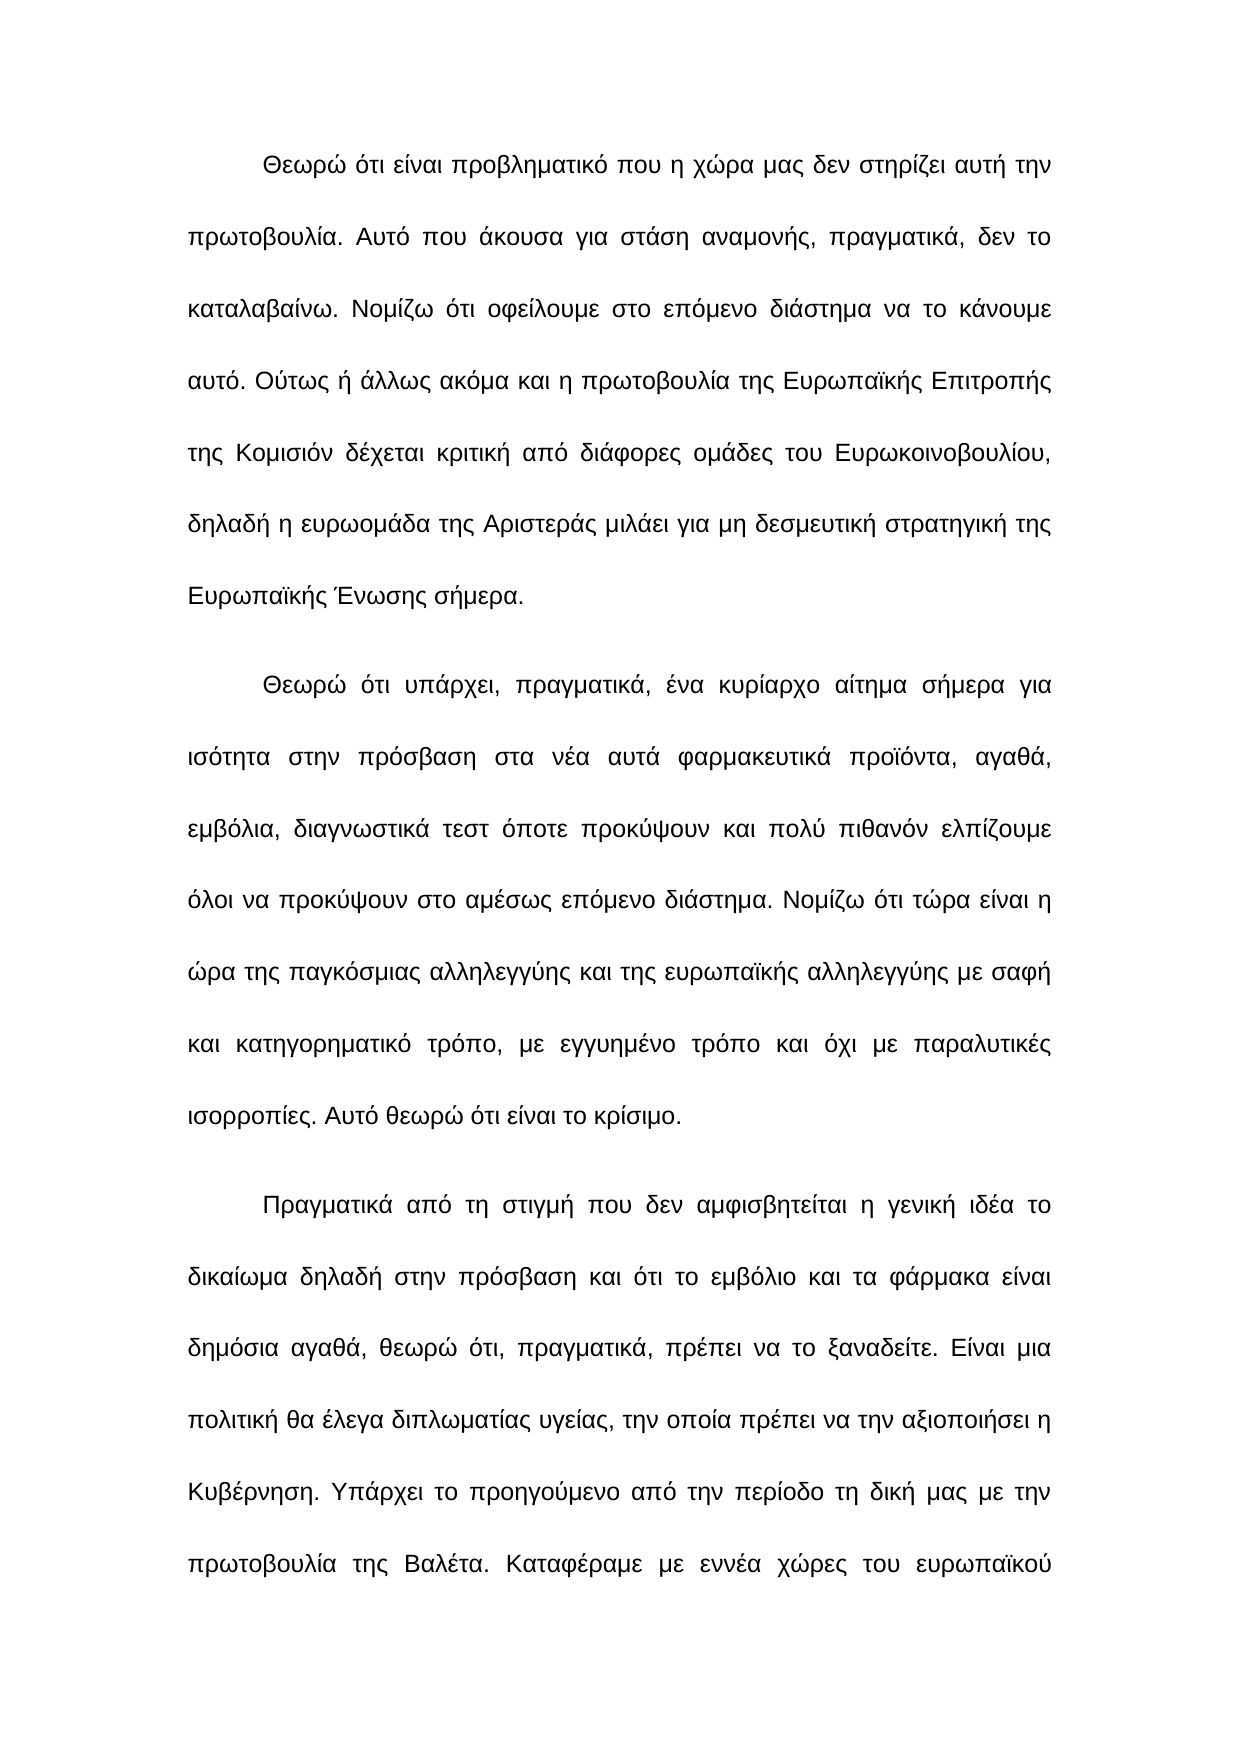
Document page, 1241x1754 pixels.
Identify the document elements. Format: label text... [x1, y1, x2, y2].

text Θεωρώ ότι υπάρχει, πραγματικά, ένα κυρίαρχο αίτημα σήμερα για ισότητα στην πρόσβαση στα νέα αυτά φαρμακευτικά προϊόντα, αγαθά, εμβόλια, διαγνωστικά τεστ όποτε προκύψουν και πολύ πιθανόν ελπίζουμε όλοι να προκύψουν στο αμέσως επόμενο διάστημα. Νομίζω ότι τώρα είναι η ώρα της παγκόσμιας αλληλεγγύης και της ευρωπαϊκής αλληλεγγύης με σαφή και κατηγορηματικό τρόπο, με εγγυημένο τρόπο και όχι με παραλυτικές ισορροπίες. Αυτό θεωρώ ότι είναι το κρίσιμο. [187, 670, 1053, 1130]
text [187, 1189, 1053, 1578]
text Θεωρώ ότι είναι προβληματικό που η χώρα μας δεν στηρίζει αυτή την πρωτοβουλία. Αυτό που άκουσα για στάση αναμονής, πραγματικά, δεν το καταλαβαίνω. Νομίζω ότι οφείλουμε στο επόμενο διάστημα να το κάνουμε αυτό. Ούτως ή άλλως ακόμα και η πρωτοβουλία της Ευρωπαϊκής Επιτροπής της Κομισιόν δέχεται κριτική από διάφορες ομάδες του Ευρωκοινοβουλίου, δηλαδή η ευρωομάδα της Αριστεράς μιλάει για μη δεσμευτική στρατηγική της Ευρωπαϊκής Ένωσης σήμερα. [187, 150, 1053, 610]
